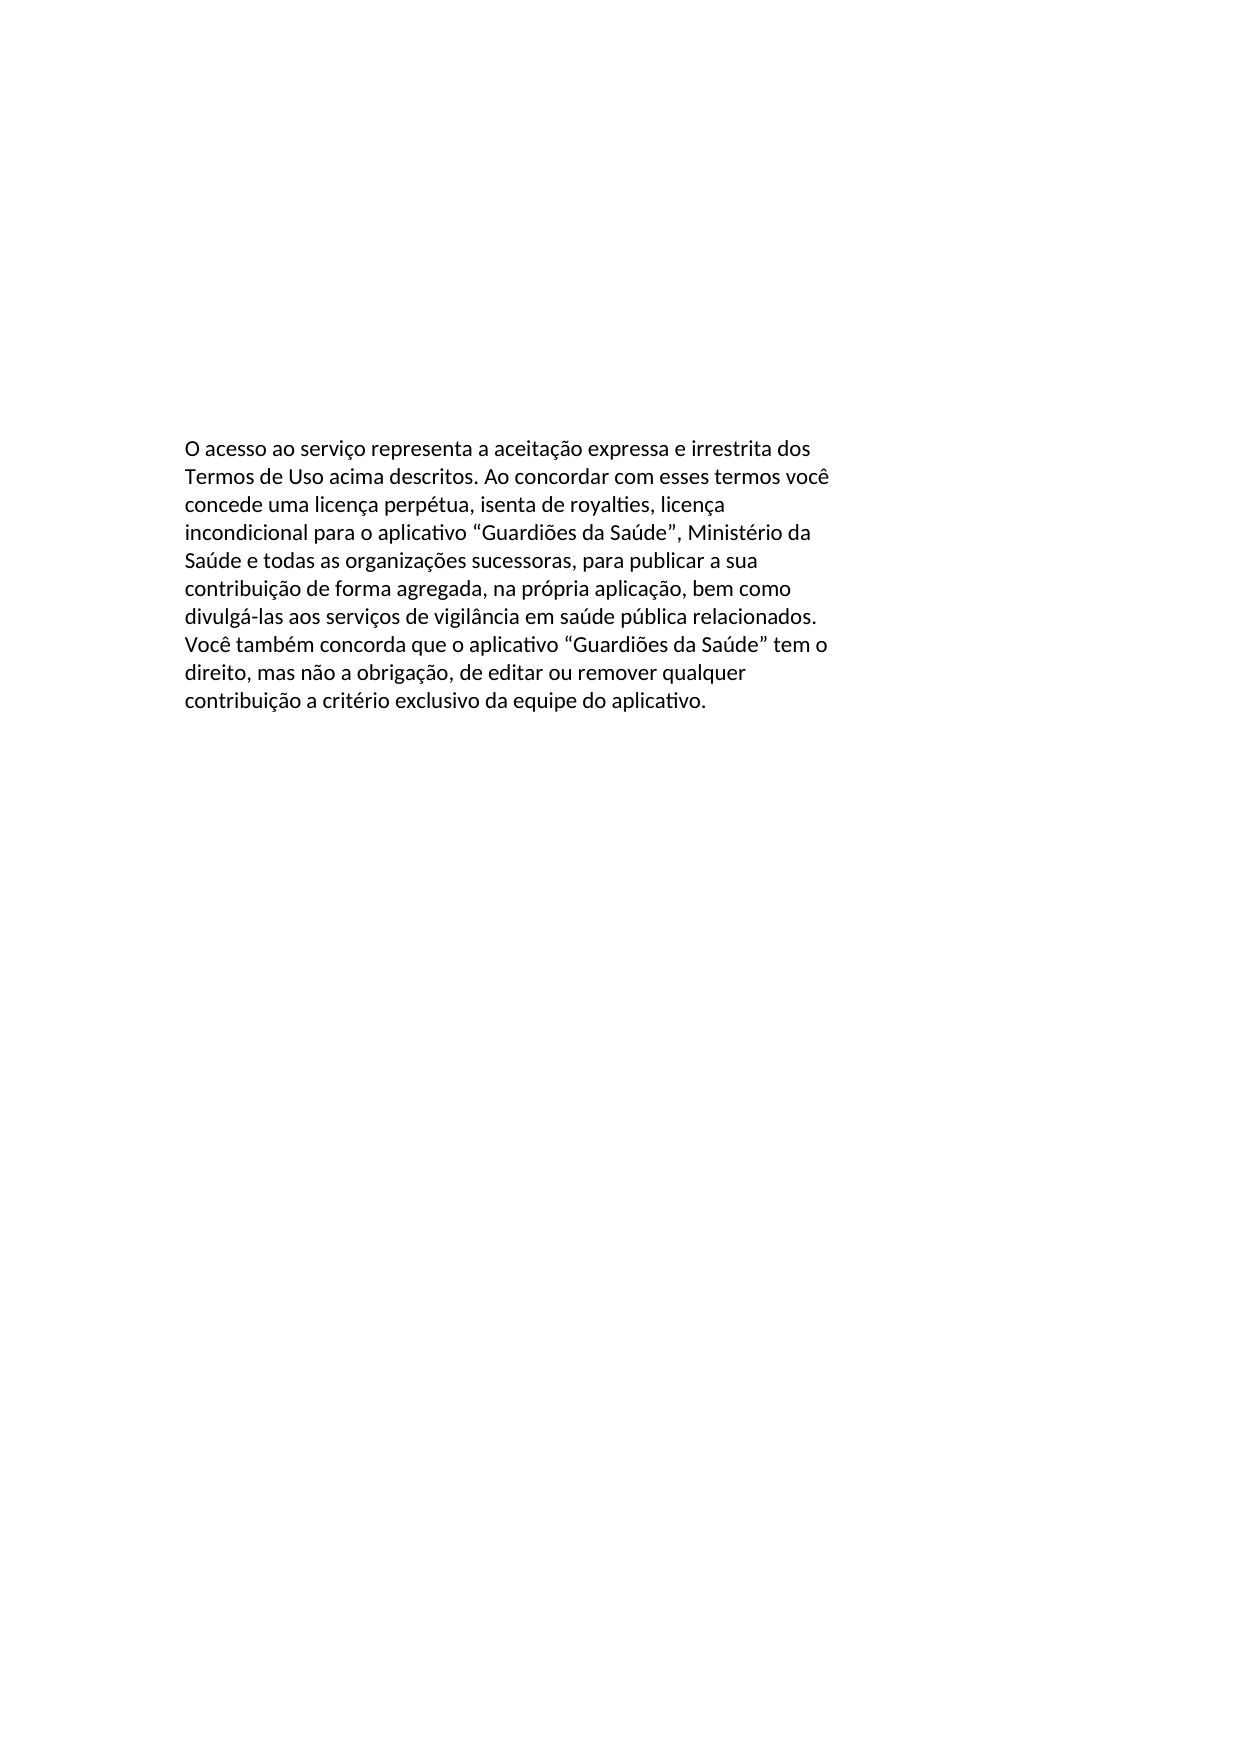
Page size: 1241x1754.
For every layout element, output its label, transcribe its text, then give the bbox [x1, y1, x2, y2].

table_cell O acesso ao serviço representa a aceitação expressa e irrestrita dos Termos de Uso acima descritos. Ao concordar com esses termos você concede uma licença perpétua, isenta de royalties, licença incondicional para o aplicativo “Guardiões da Saúde”, Ministério da Saúde e todas as organizações sucessoras, para publicar a sua contribuição de forma agregada, na própria aplicação, bem como divulgá-las aos serviços de vigilância em saúde pública relacionados. Você também concorda que o aplicativo “Guardiões da Saúde” tem o direito, mas não a obrigação, de editar ou remover qualquer contribuição a critério exclusivo da equipe do aplicativo. [177, 148, 848, 1001]
